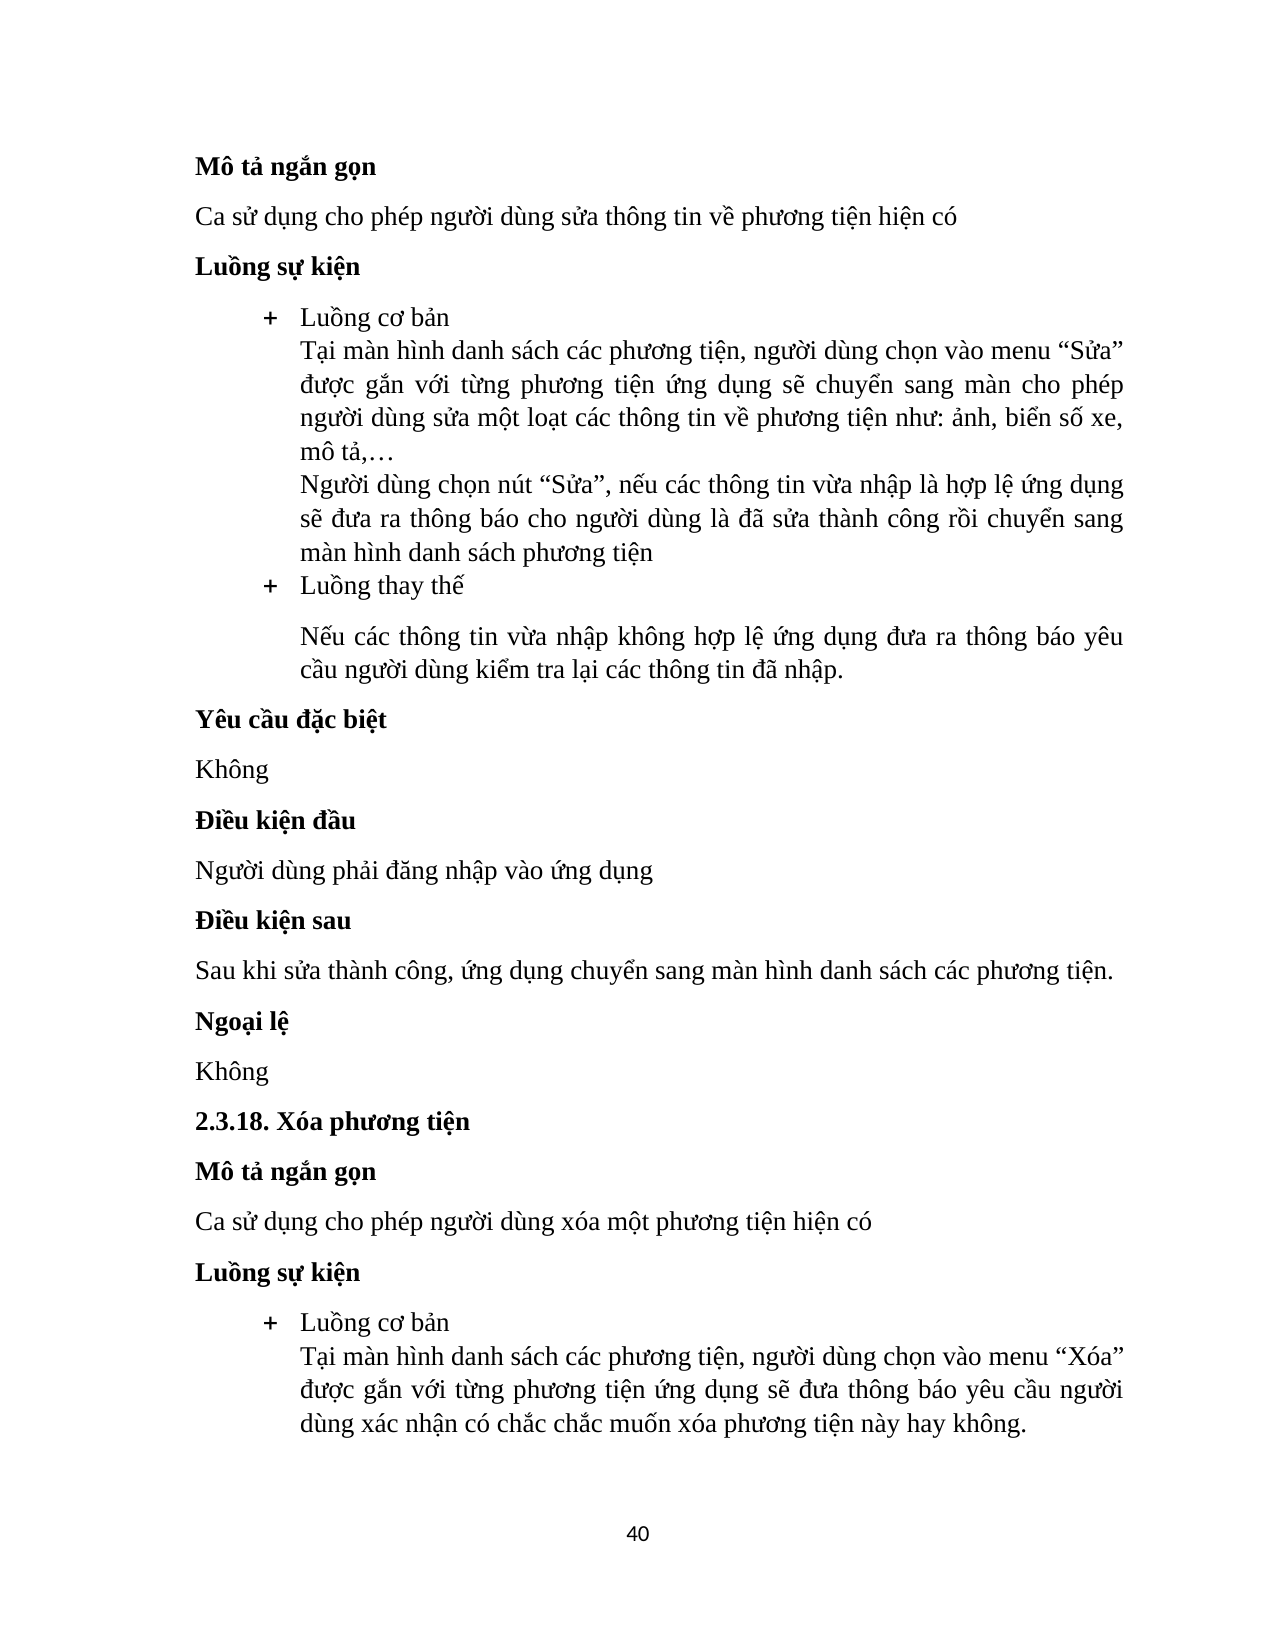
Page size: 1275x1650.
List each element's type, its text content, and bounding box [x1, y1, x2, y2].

text Sau khi sửa thành công, ứng dụng chuyển sang màn hình danh sách các phương tiện. [150, 954, 1125, 986]
list Luồng cơ bản [262, 301, 1125, 332]
text Điều kiện sau [150, 904, 1125, 935]
text Ca sử dụng cho phép người dùng sửa thông tin về phương tiện hiện có [150, 200, 1125, 231]
text Không [150, 753, 1125, 785]
text Ngoại lệ [150, 1004, 1125, 1036]
text Yêu cầu đặc biệt [150, 703, 1125, 734]
list Tại màn hình danh sách các phương tiện, người dùng chọn vào menu “Sửa” được gắn với từng phương tiện ứng dụng sẽ chuyển sang màn cho phép người dùng sửa một loạt các thông tin về phương tiện như: ảnh, biển số xe, mô tả,… [300, 334, 1125, 466]
text Mô tả ngắn gọn [150, 150, 1125, 181]
text Điều kiện đầu [150, 804, 1125, 835]
list Người dùng chọn nút “Sửa”, nếu các thông tin vừa nhập là hợp lệ ứng dụng sẽ đưa ra thông báo cho người dùng là đã sửa thành công rồi chuyển sang màn hình danh sách phương tiện [300, 468, 1125, 567]
text Mô tả ngắn gọn [150, 1155, 1125, 1186]
text Người dùng phải đăng nhập vào ứng dụng [150, 854, 1125, 885]
text Ca sử dụng cho phép người dùng xóa một phương tiện hiện có [150, 1205, 1125, 1237]
list Luồng thay thế [262, 569, 1125, 600]
list Luồng cơ bản [262, 1306, 1125, 1337]
text Luồng sự kiện [150, 1256, 1125, 1287]
list Tại màn hình danh sách các phương tiện, người dùng chọn vào menu “Xóa” được gắn với từng phương tiện ứng dụng sẽ đưa thông báo yêu cầu người dùng xác nhận có chắc chắc muốn xóa phương tiện này hay không. [300, 1339, 1125, 1438]
text Luồng sự kiện [150, 250, 1125, 282]
text Nếu các thông tin vừa nhập không hợp lệ ứng dụng đưa ra thông báo yêu cầu người dùng kiểm tra lại các thông tin đã nhập. [300, 619, 1125, 684]
text Không [150, 1055, 1125, 1086]
text 2.3.18. Xóa phương tiện [150, 1105, 1125, 1136]
